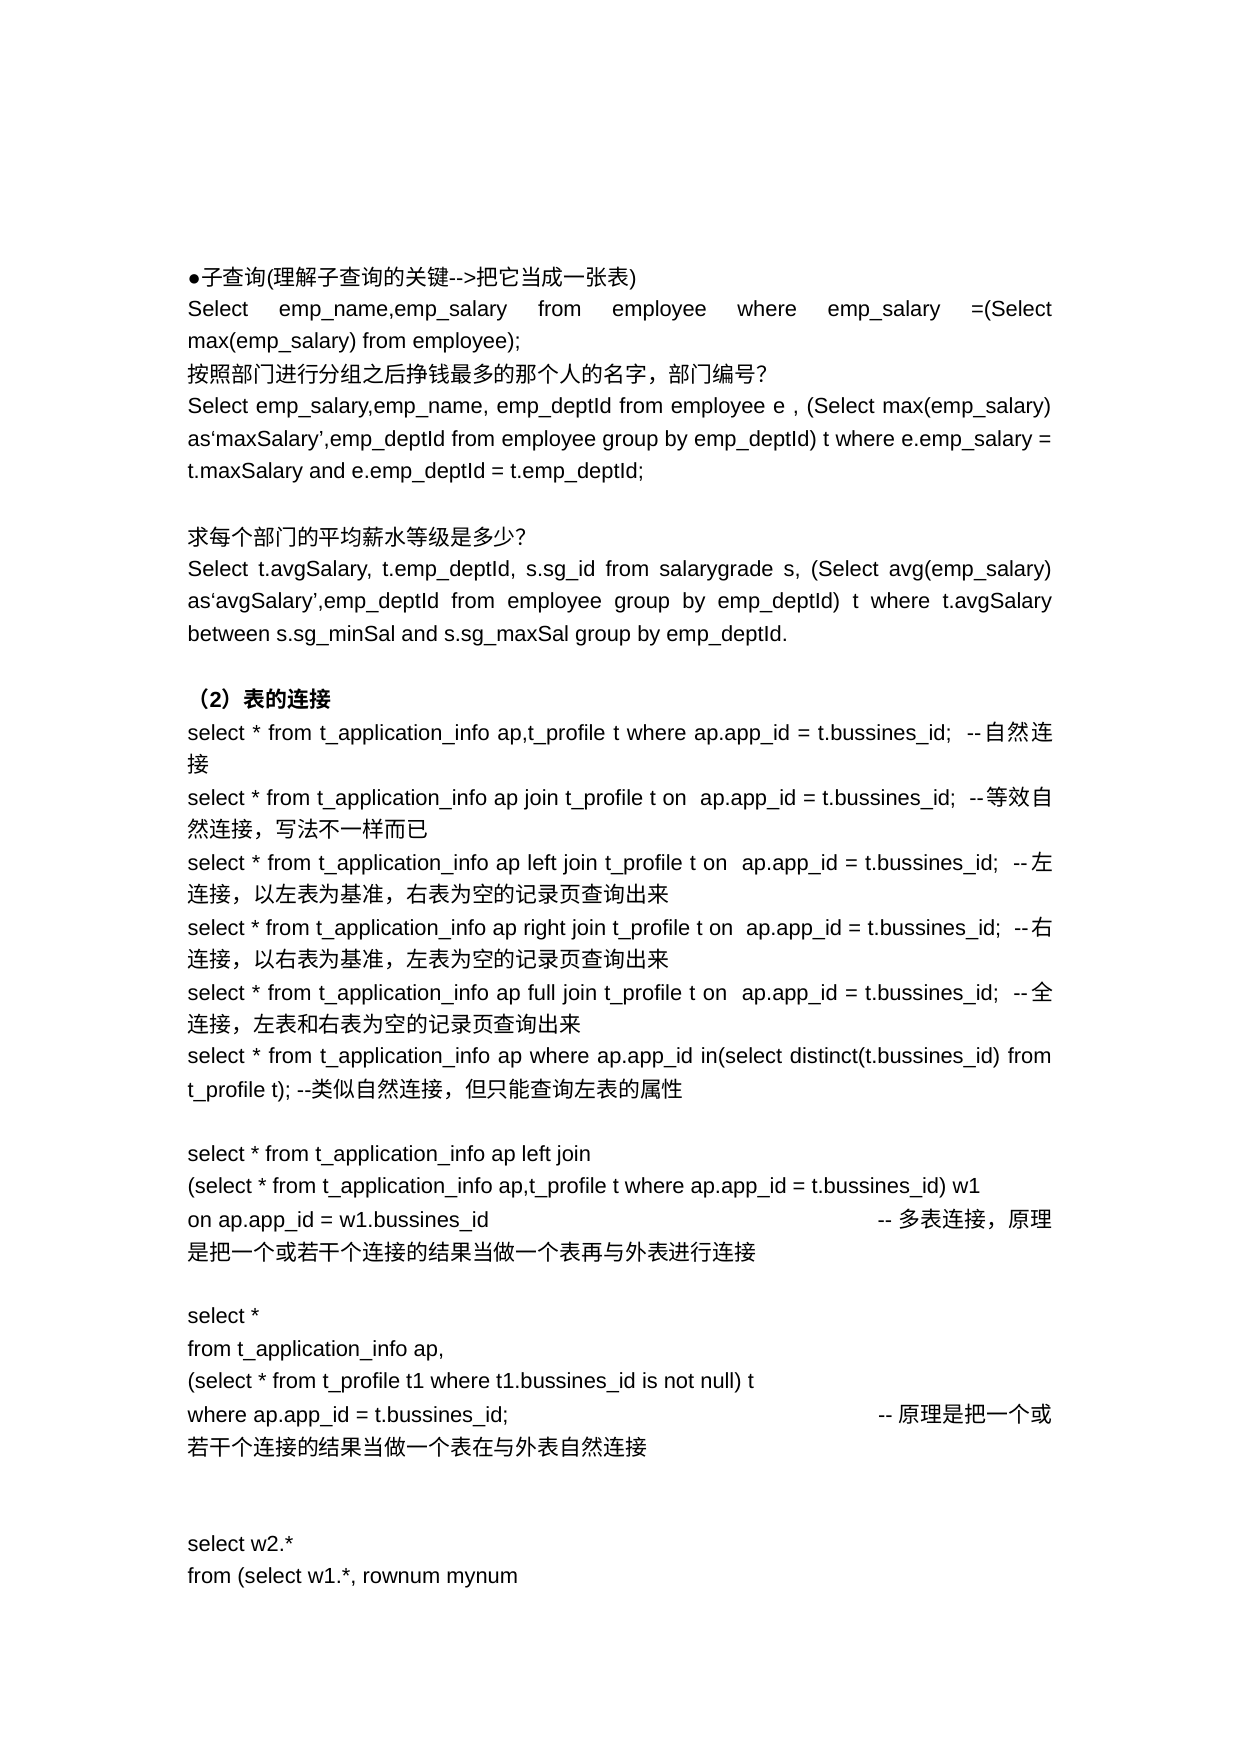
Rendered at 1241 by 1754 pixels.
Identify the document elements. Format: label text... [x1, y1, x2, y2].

text (select * from t_profile t1 where t1.bussines_id is not null) t [187, 1364, 1053, 1397]
text Select t.avgSalary, t.emp_deptId, s.sg_id from salarygrade s, (Select avg(emp_salary) as‘avgSalary’,emp_deptId from employee group by emp_deptId) t where t.avgSalary between s.sg_minSal and s.sg_maxSal group by emp_deptId. [187, 552, 1053, 649]
text from t_application_info ap, [187, 1332, 1053, 1364]
text 按照部门进行分组之后挣钱最多的那个人的名字，部门编号？ [187, 357, 1053, 389]
text select * from t_application_info ap right join t_profile t on ap.app_id = t.bussines_id; --右连接，以右表为基准，左表为空的记录页查询出来 [187, 909, 1053, 974]
text select * from t_application_info ap left join t_profile t on ap.app_id = t.bussines_id; --左连接，以左表为基准，右表为空的记录页查询出来 [187, 844, 1053, 909]
text select * from t_application_info ap where ap.app_id in(select distinct(t.bussines_id) from t_profile t); --类似自然连接，但只能查询左表的属性 [187, 1039, 1053, 1104]
text Select emp_salary,emp_name, emp_deptId from employee e , (Select max(emp_salary) as‘maxSalary’,emp_deptId from employee group by emp_deptId) t where e.emp_salary = t.maxSalary and e.emp_deptId = t.emp_deptId; [187, 389, 1053, 487]
text ●子查询(理解子查询的关键-->把它当成一张表) [187, 259, 1053, 292]
text select * from t_application_info ap left join [187, 1137, 1053, 1169]
text （2）表的连接 [187, 682, 1053, 714]
text select w2.* [187, 1527, 1053, 1559]
text select * from t_application_info ap full join t_profile t on ap.app_id = t.bussines_id; --全连接，左表和右表为空的记录页查询出来 [187, 974, 1053, 1039]
text select * [187, 1299, 1053, 1332]
text where ap.app_id = t.bussines_id; --原理是把一个或若干个连接的结果当做一个表在与外表自然连接 [187, 1397, 1053, 1462]
text from (select w1.*, rownum mynum [187, 1559, 1053, 1592]
text on ap.app_id = w1.bussines_id --多表连接，原理是把一个或若干个连接的结果当做一个表再与外表进行连接 [187, 1202, 1053, 1267]
text 求每个部门的平均薪水等级是多少？ [187, 519, 1053, 552]
text select * from t_application_info ap,t_profile t where ap.app_id = t.bussines_id; --自然连接 [187, 714, 1053, 779]
text (select * from t_application_info ap,t_profile t where ap.app_id = t.bussines_id) w1 [187, 1169, 1053, 1202]
text Select emp_name,emp_salary from employee where emp_salary =(Select max(emp_salary) from employee); [187, 292, 1053, 357]
text select * from t_application_info ap join t_profile t on ap.app_id = t.bussines_id; --等效自然连接，写法不一样而已 [187, 779, 1053, 844]
